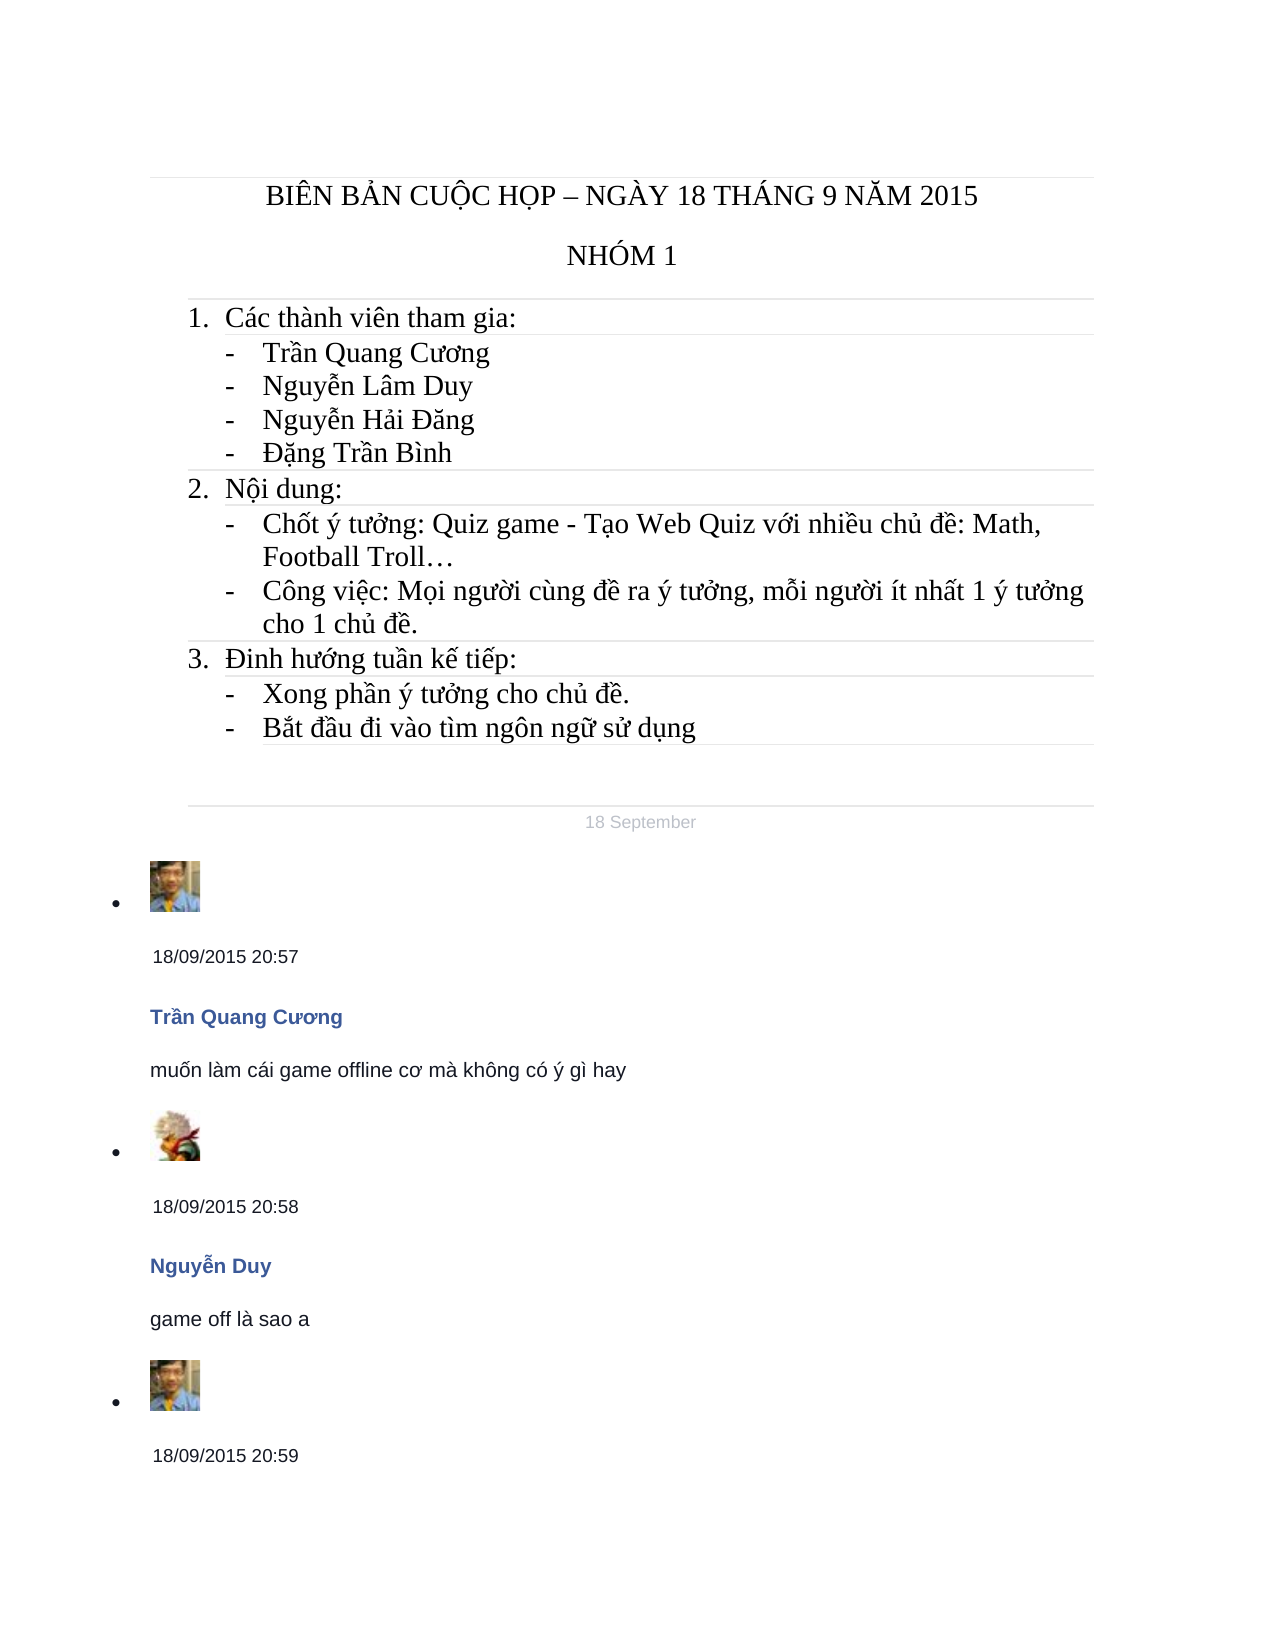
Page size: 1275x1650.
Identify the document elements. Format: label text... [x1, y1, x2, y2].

list Trần Quang Cương [225, 335, 1094, 367]
text Biên bản cuộc họp – Ngày 18 tháng 9 năm 2015 [150, 178, 1094, 212]
text Nhóm 1 [150, 237, 1094, 272]
list Nội dung: [187, 470, 1094, 504]
list Các thành viên tham gia: [187, 299, 1094, 333]
text 18/09/2015 20:59 [150, 1445, 1125, 1473]
text 18 September [187, 806, 1094, 832]
list Chốt ý tưởng: Quiz game - Tạo Web Quiz với nhiều chủ đề: Math, Football Troll… [225, 506, 1094, 571]
text game off là sao a [150, 1307, 1125, 1331]
list Bắt đầu đi vào tìm ngôn ngữ sử dụng [225, 709, 1094, 744]
list Đặng Trần Bình [225, 434, 1094, 469]
list Đinh hướng tuần kế tiếp: [187, 641, 1094, 675]
text Nguyễn Duy [150, 1253, 1125, 1278]
picture [150, 1360, 200, 1411]
text muốn làm cái game offline cơ mà không có ý gì hay [150, 1058, 1125, 1082]
picture [150, 861, 200, 912]
text 18/09/2015 20:58 [150, 1196, 1125, 1224]
list Nguyễn Hải Đăng [225, 401, 1094, 434]
text 18/09/2015 20:57 [150, 946, 1125, 974]
text Trần Quang Cương [150, 1003, 1125, 1028]
list Nguyễn Lâm Duy [225, 367, 1094, 401]
list Xong phần ý tưởng cho chủ đề. [225, 677, 1094, 709]
list Công việc: Mọi người cùng đề ra ý tưởng, mỗi người ít nhất 1 ý tưởng cho 1 chủ đề. [225, 571, 1094, 640]
picture [150, 1110, 200, 1161]
